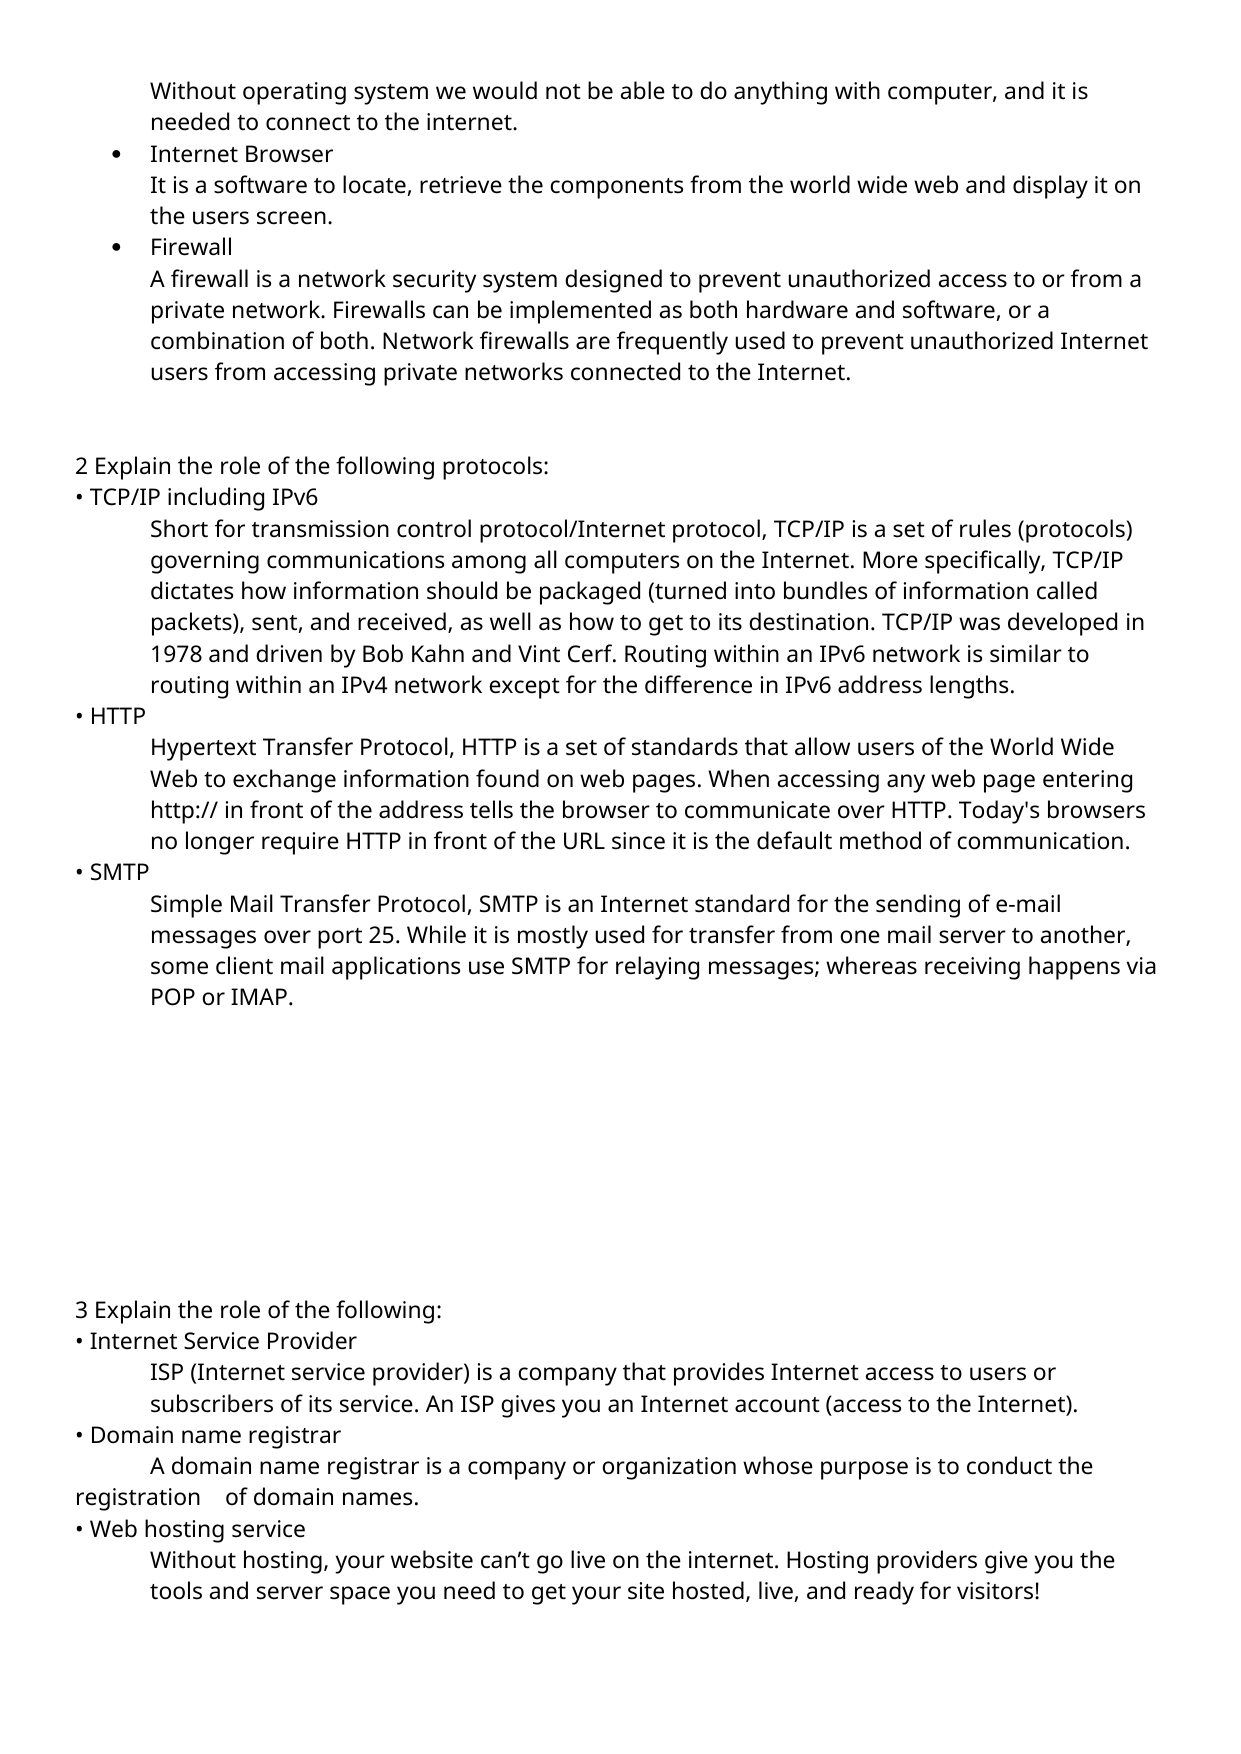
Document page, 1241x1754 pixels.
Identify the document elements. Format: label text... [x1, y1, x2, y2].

text ISP (Internet service provider) is a company that provides Internet access to users or subscribers of its service. An ISP gives you an Internet account (access to the Internet). [150, 1356, 1165, 1419]
list Firewall [112, 231, 1165, 262]
list Without operating system we would not be able to do anything with computer, and it is needed to connect to the internet. [150, 75, 1165, 137]
text • Web hosting service [75, 1512, 1165, 1544]
text Simple Mail Transfer Protocol, SMTP is an Internet standard for the sending of e-mail messages over port 25. While it is mostly used for transfer from one mail server to another, some client mail applications use SMTP for relaying messages; whereas receiving happens via POP or IMAP. [150, 887, 1165, 1012]
text • SMTP [75, 856, 1165, 887]
text Short for transmission control protocol/Internet protocol, TCP/IP is a set of rules (protocols) governing communications among all computers on the Internet. More specifically, TCP/IP dictates how information should be packaged (turned into bundles of information called packets), sent, and received, as well as how to get to its destination. TCP/IP was developed in 1978 and driven by Bob Kahn and Vint Cerf. Routing within an IPv6 network is similar to routing within an IPv4 network except for the difference in IPv6 address lengths. [150, 512, 1165, 700]
list A firewall is a network security system designed to prevent unauthorized access to or from a private network. Firewalls can be implemented as both hardware and software, or a combination of both. Network firewalls are frequently used to prevent unauthorized Internet users from accessing private networks connected to the Internet. [150, 262, 1165, 387]
text • TCP/IP including IPv6 [75, 481, 1165, 512]
text • Domain name registrar [75, 1419, 1165, 1450]
list It is a software to locate, retrieve the components from the world wide web and display it on the users screen. [150, 169, 1165, 231]
list Internet Browser [112, 137, 1165, 169]
text 3 Explain the role of the following: [75, 1294, 1165, 1325]
text Hypertext Transfer Protocol, HTTP is a set of standards that allow users of the World Wide Web to exchange information found on web pages. When accessing any web page entering http:// in front of the address tells the browser to communicate over HTTP. Today's browsers no longer require HTTP in front of the URL since it is the default method of communication. [150, 731, 1165, 856]
text A domain name registrar is a company or organization whose purpose is to conduct the registration of domain names. [75, 1450, 1165, 1512]
text 2 Explain the role of the following protocols: [75, 450, 1165, 481]
text Without hosting, your website can’t go live on the internet. Hosting providers give you the tools and server space you need to get your site hosted, live, and ready for visitors! [150, 1544, 1165, 1606]
text • Internet Service Provider [75, 1325, 1165, 1356]
text • HTTP [75, 700, 1165, 731]
